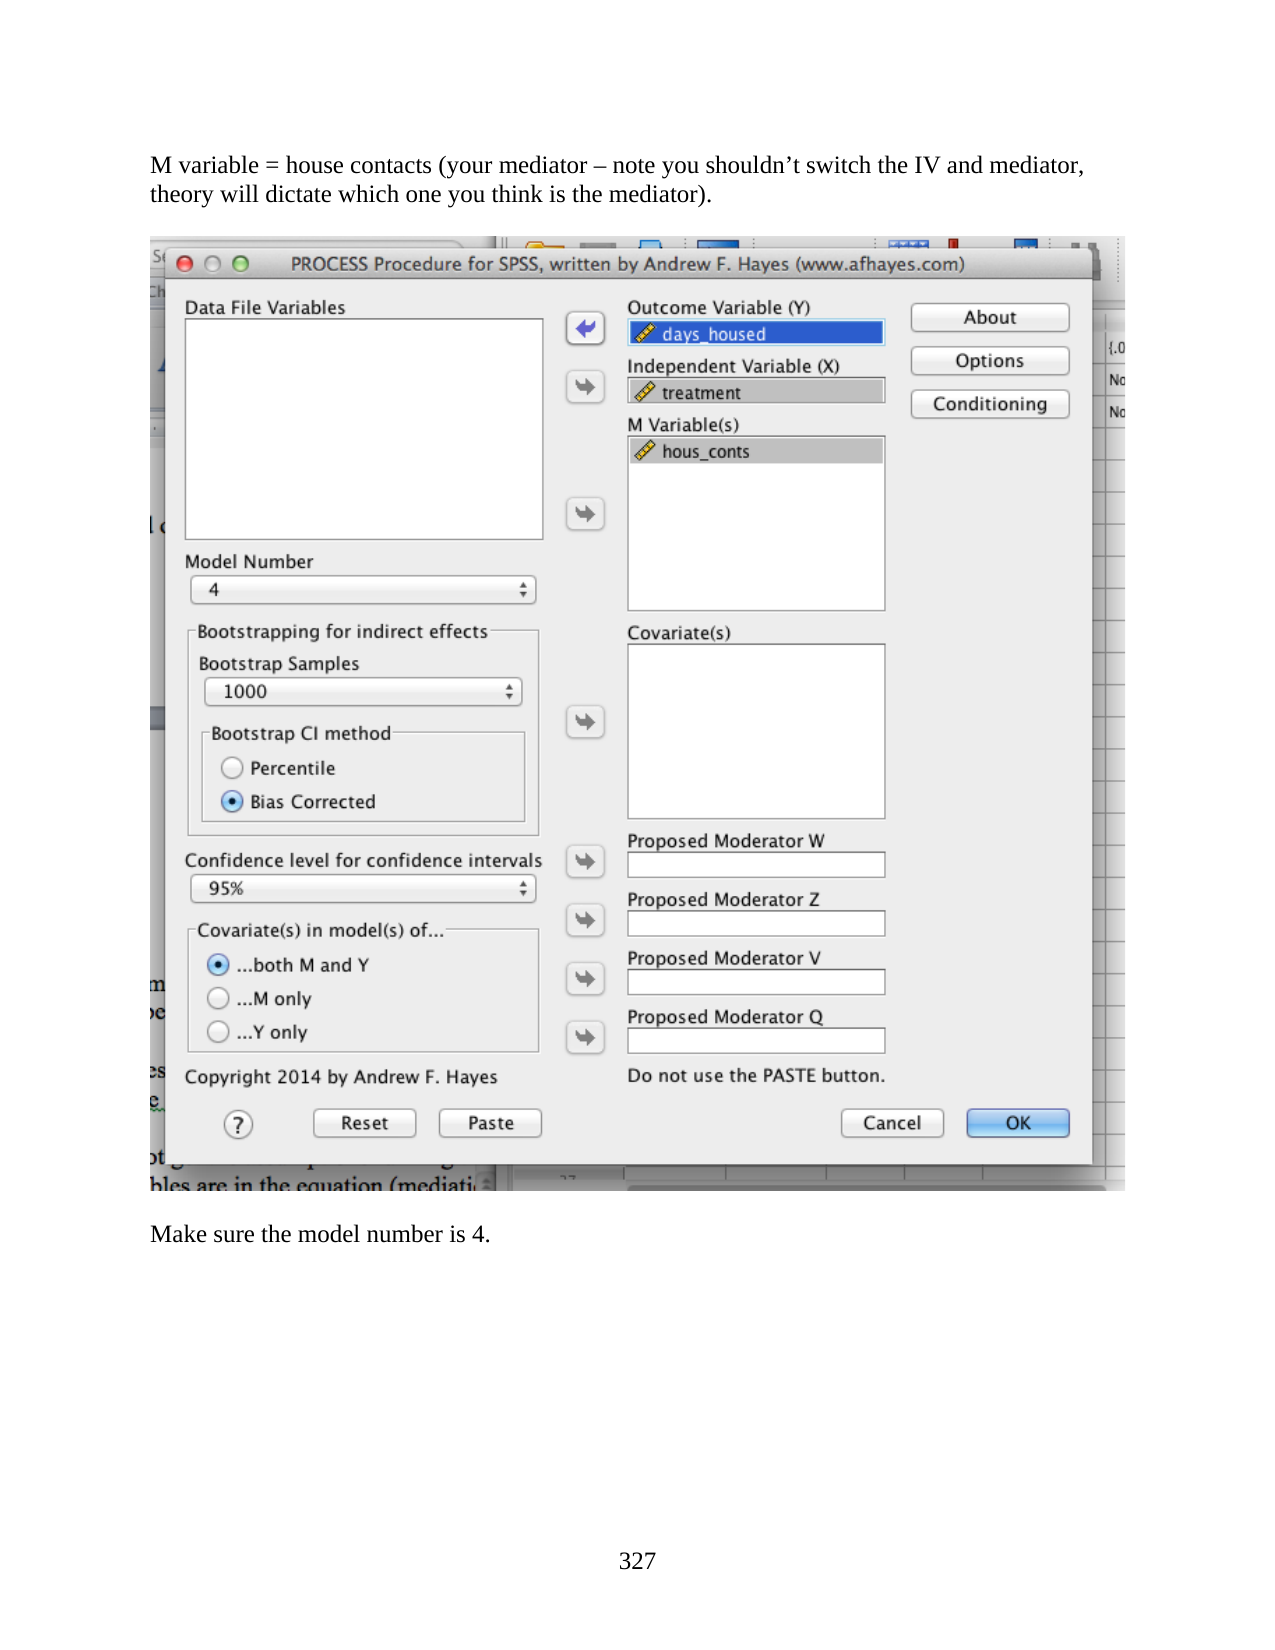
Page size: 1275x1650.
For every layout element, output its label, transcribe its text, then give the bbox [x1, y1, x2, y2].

picture [150, 236, 1125, 1191]
text Make sure the model number is 4. [150, 1219, 1125, 1248]
text M variable = house contacts (your mediator – note you shouldn’t switch the IV and mediator, theory will dictate which one you think is the mediator). [150, 150, 1125, 207]
